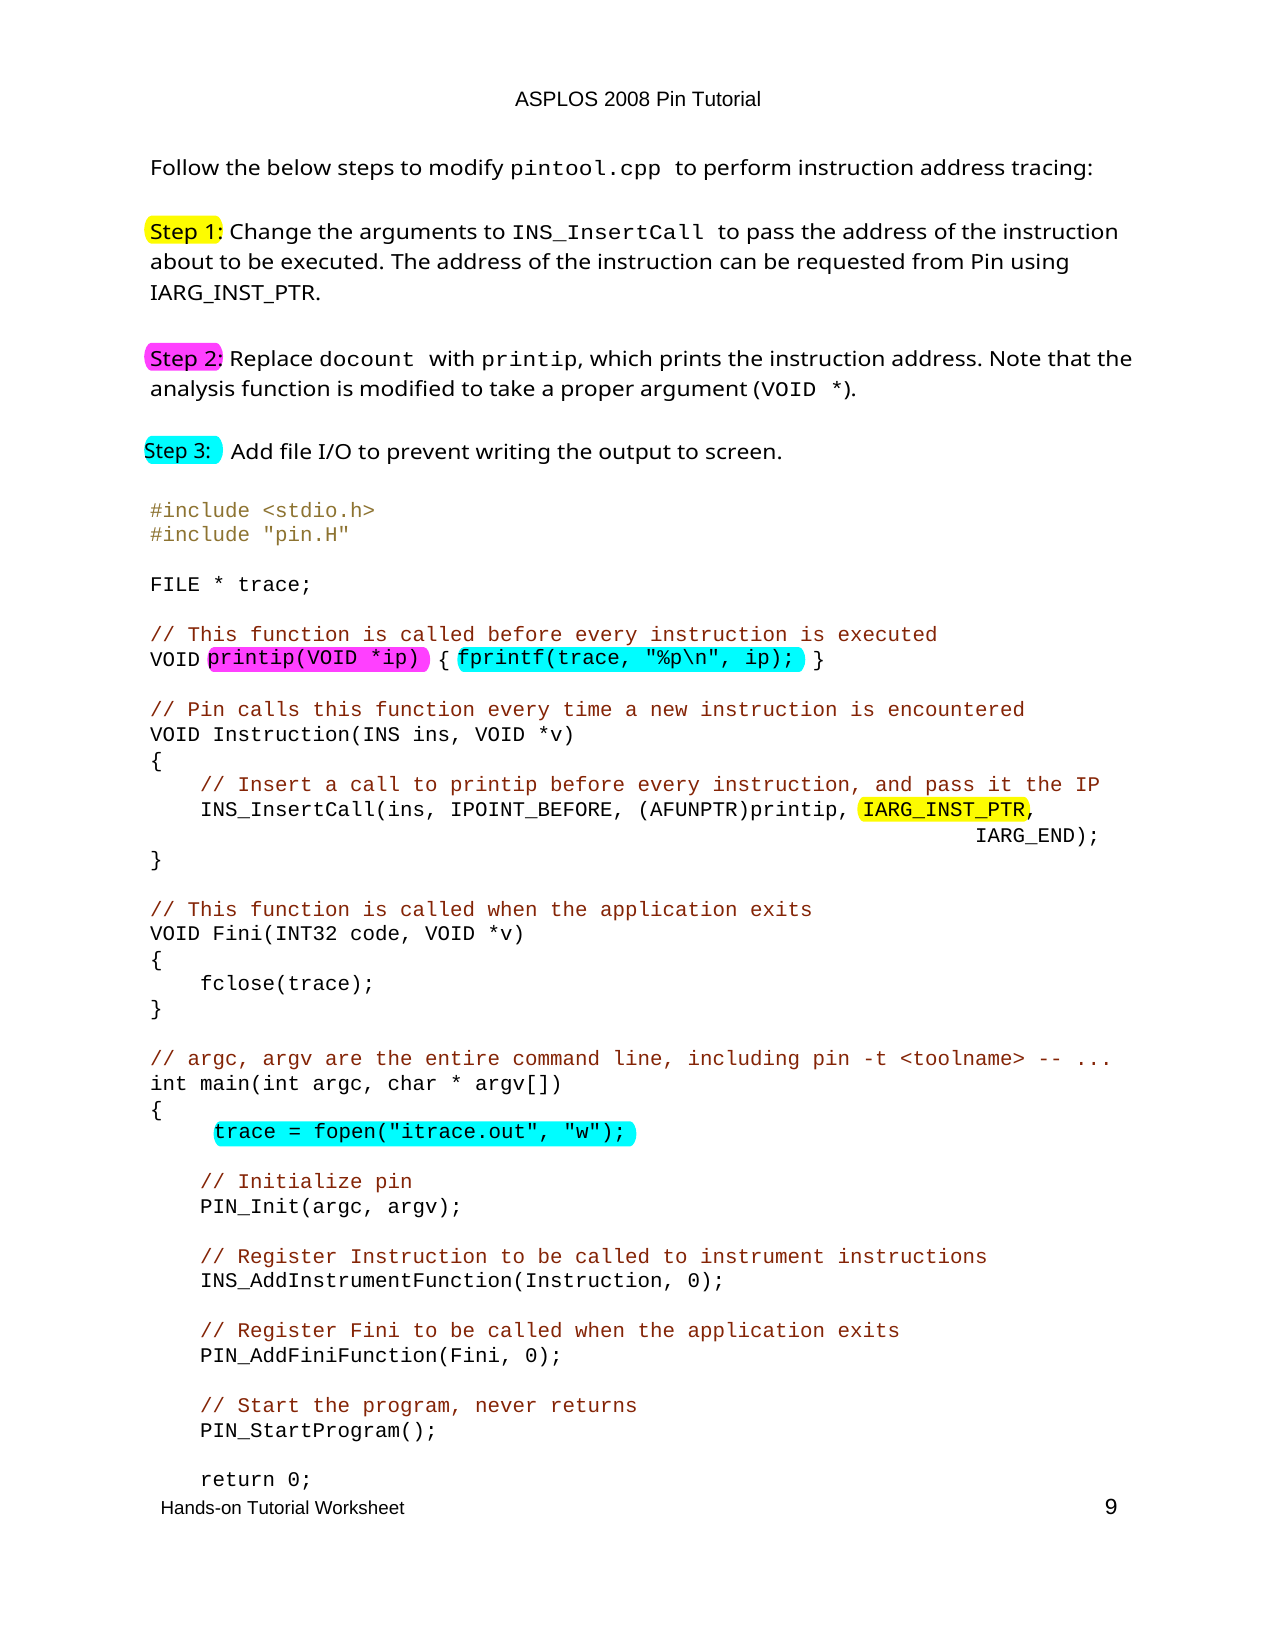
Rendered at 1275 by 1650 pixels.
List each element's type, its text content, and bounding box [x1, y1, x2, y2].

text // Register Instruction to be called to instrument instructions INS_AddInstrumentFunction(Instruction, 0); [200, 1246, 1135, 1294]
text { [150, 948, 1135, 972]
text Add file I/O to prevent writing the output to screen. [231, 437, 1135, 465]
text // Pin calls this function every time a new instruction is encountered VOID Instruction(INS ins, VOID *v) [150, 699, 1061, 748]
text Step 2: Replace docount with printip, which prints the instruction address. Note that the analysis function is modified to take a proper argument (VOID *). [150, 344, 1135, 403]
text { [150, 1098, 1135, 1121]
text Follow the below steps to modify pintool.cpp to perform instruction address tracing: [150, 153, 1135, 182]
text // This function is called before every instruction is executed [150, 624, 1135, 648]
text // Initialize pin PIN_Init(argc, argv); [200, 1171, 465, 1219]
text IARG_END); [975, 823, 1135, 847]
text return 0; [200, 1469, 1135, 1493]
text } [150, 848, 1135, 872]
text fclose(trace); [200, 973, 1135, 997]
text FILE * trace; [150, 574, 1135, 598]
text // Register Fini to be called when the application exits PIN_AddFiniFunction(Fini, 0); [200, 1320, 902, 1369]
text // Insert a call to printip before every instruction, and pass it the IP INS_InsertCall(ins, IPOINT_BEFORE, (AFUNPTR)printip, IARG_INST_PTR, [200, 774, 1135, 822]
text } [150, 998, 1135, 1022]
text { [150, 749, 1135, 773]
text #include <stdio.h> #include "pin.H" [150, 500, 377, 548]
text Step 1: Change the arguments to INS_InsertCall to pass the address of the instruction about to be executed. The address of the instruction can be requested from Pin using IARG_INST_PTR. [150, 217, 1135, 307]
text // This function is called when the application exits VOID Fini(INT32 code, VOID *v) [150, 898, 815, 947]
text VOID { } [150, 649, 1135, 673]
text // argc, argv are the entire command line, including pin -t <toolname> -- ... int main(int argc, char * argv[]) [150, 1048, 1135, 1097]
text // Start the program, never returns PIN_StartProgram(); [200, 1395, 640, 1443]
